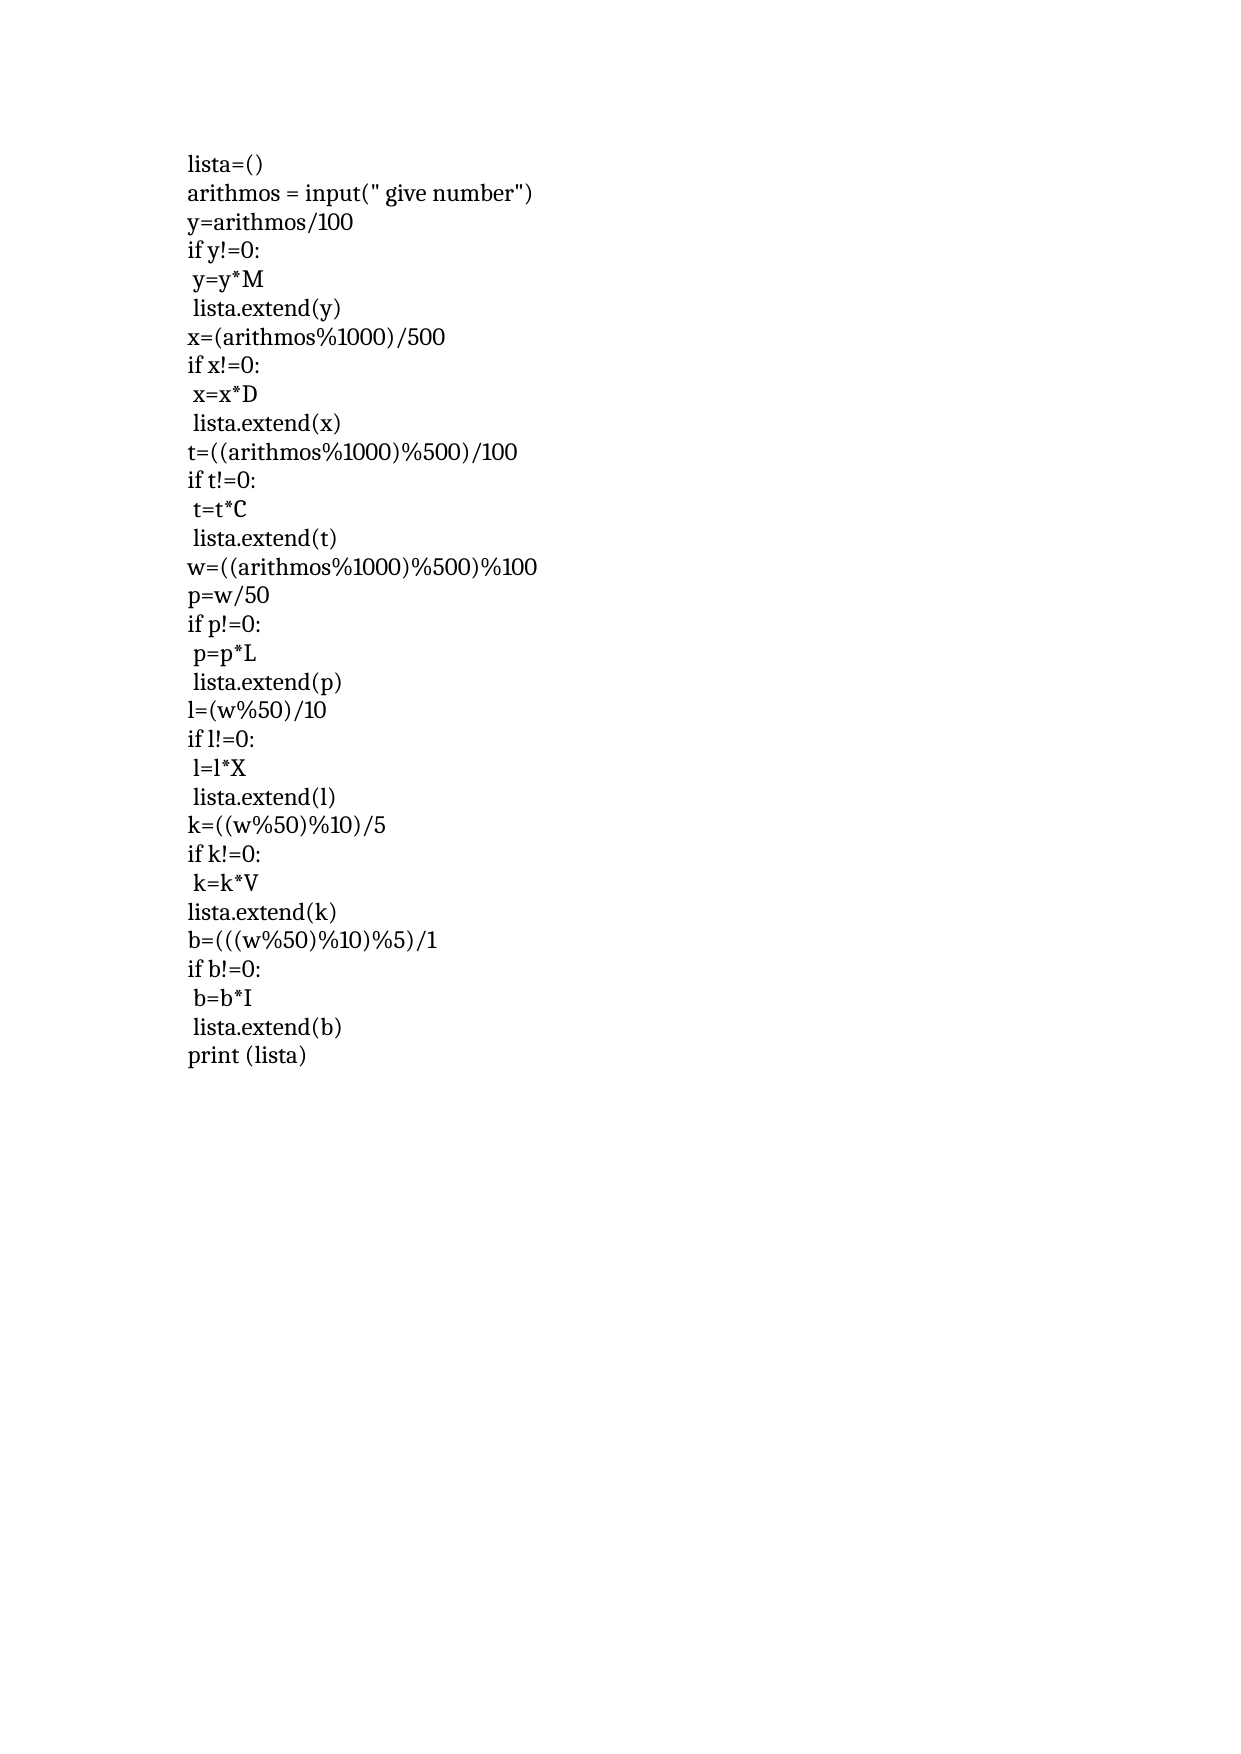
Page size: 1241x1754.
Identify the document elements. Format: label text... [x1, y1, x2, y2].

text lista.extend(x) [187, 409, 1053, 437]
text lista.extend(p) [187, 667, 1053, 696]
text t=((arithmos%1000)%500)/100 [187, 437, 1053, 466]
text if p!=0: [187, 610, 1053, 639]
text lista.extend(y) [187, 294, 1053, 322]
text if k!=0: [187, 840, 1053, 869]
text y=arithmos/100 [187, 207, 1053, 236]
text k=((w%50)%10)/5 [187, 811, 1053, 840]
text lista.extend(l) [187, 782, 1053, 811]
text print (lista) [187, 1041, 1053, 1070]
text lista=() [187, 150, 1053, 179]
text x=x*D [187, 380, 1053, 409]
text x=(arithmos%1000)/500 [187, 322, 1053, 351]
text if b!=0: [187, 955, 1053, 984]
text if x!=0: [187, 351, 1053, 380]
text b=(((w%50)%10)%5)/1 [187, 926, 1053, 955]
text if y!=0: [187, 236, 1053, 265]
text y=y*M [187, 265, 1053, 294]
text if l!=0: [187, 725, 1053, 754]
text l=(w%50)/10 [187, 696, 1053, 725]
text b=b*I [187, 984, 1053, 1012]
text lista.extend(t) [187, 524, 1053, 552]
text k=k*V [187, 869, 1053, 897]
text arithmos = input(" give number") [187, 179, 1053, 207]
text l=l*X [187, 754, 1053, 782]
text p=w/50 [187, 581, 1053, 610]
text w=((arithmos%1000)%500)%100 [187, 552, 1053, 581]
text t=t*C [187, 495, 1053, 524]
text lista.extend(k) [187, 897, 1053, 926]
text lista.extend(b) [187, 1012, 1053, 1041]
text p=p*L [187, 639, 1053, 667]
text if t!=0: [187, 466, 1053, 495]
